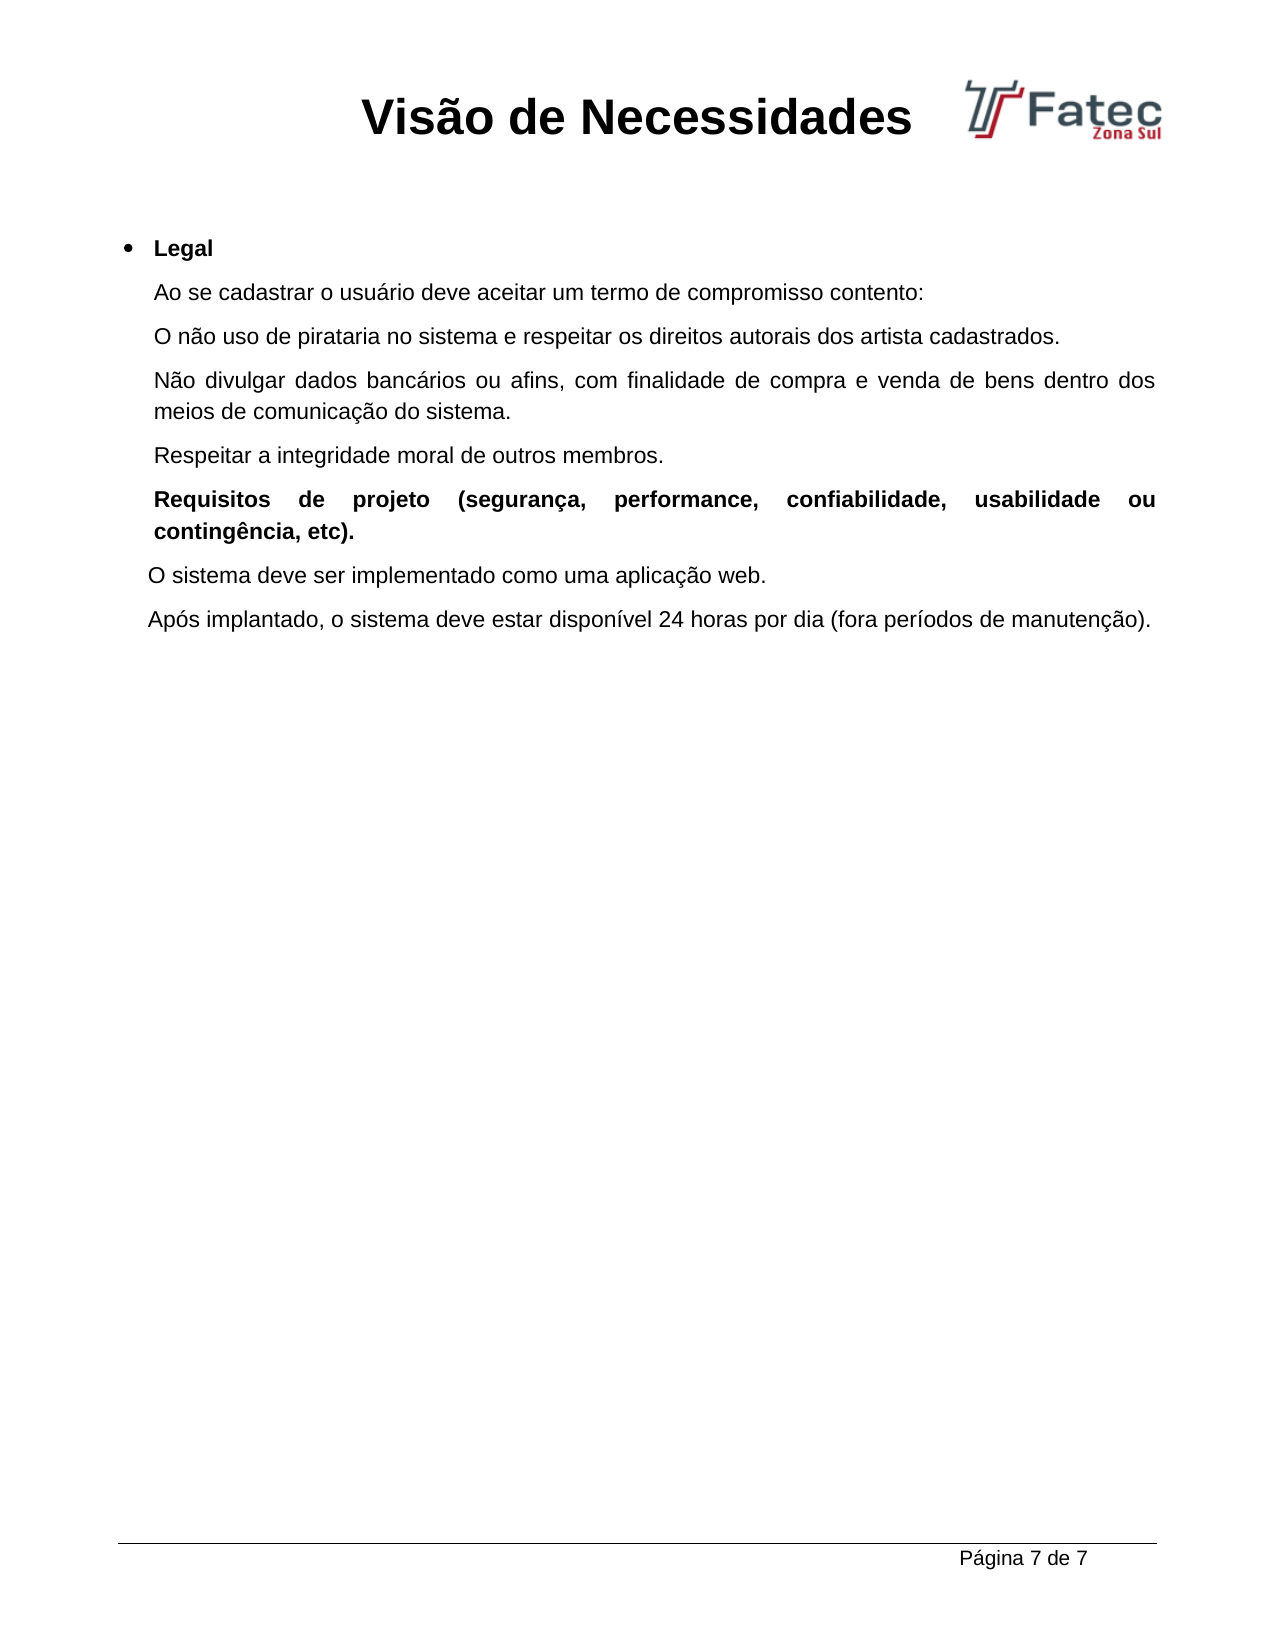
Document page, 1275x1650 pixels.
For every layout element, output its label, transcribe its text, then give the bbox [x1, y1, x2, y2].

text Após implantado, o sistema deve estar disponível 24 horas por dia (fora períodos de manutenção). [148, 606, 1157, 632]
text O sistema deve ser implementado como uma aplicação web. [148, 562, 1157, 588]
text Requisitos de projeto (segurança, performance, confiabilidade, usabilidade ou contingência, etc). [153, 486, 1157, 544]
text Respeitar a integridade moral de outros membros. [153, 442, 1157, 469]
text O não uso de pirataria no sistema e respeitar os direitos autorais dos artista cadastrados. [153, 323, 1157, 349]
picture [961, 75, 1167, 144]
text Não divulgar dados bancários ou afins, com finalidade de compra e venda de bens dentro dos meios de comunicação do sistema. [153, 367, 1157, 425]
text Ao se cadastrar o usuário deve aceitar um termo de compromisso contento: [153, 279, 1157, 305]
list Legal [124, 234, 1157, 261]
